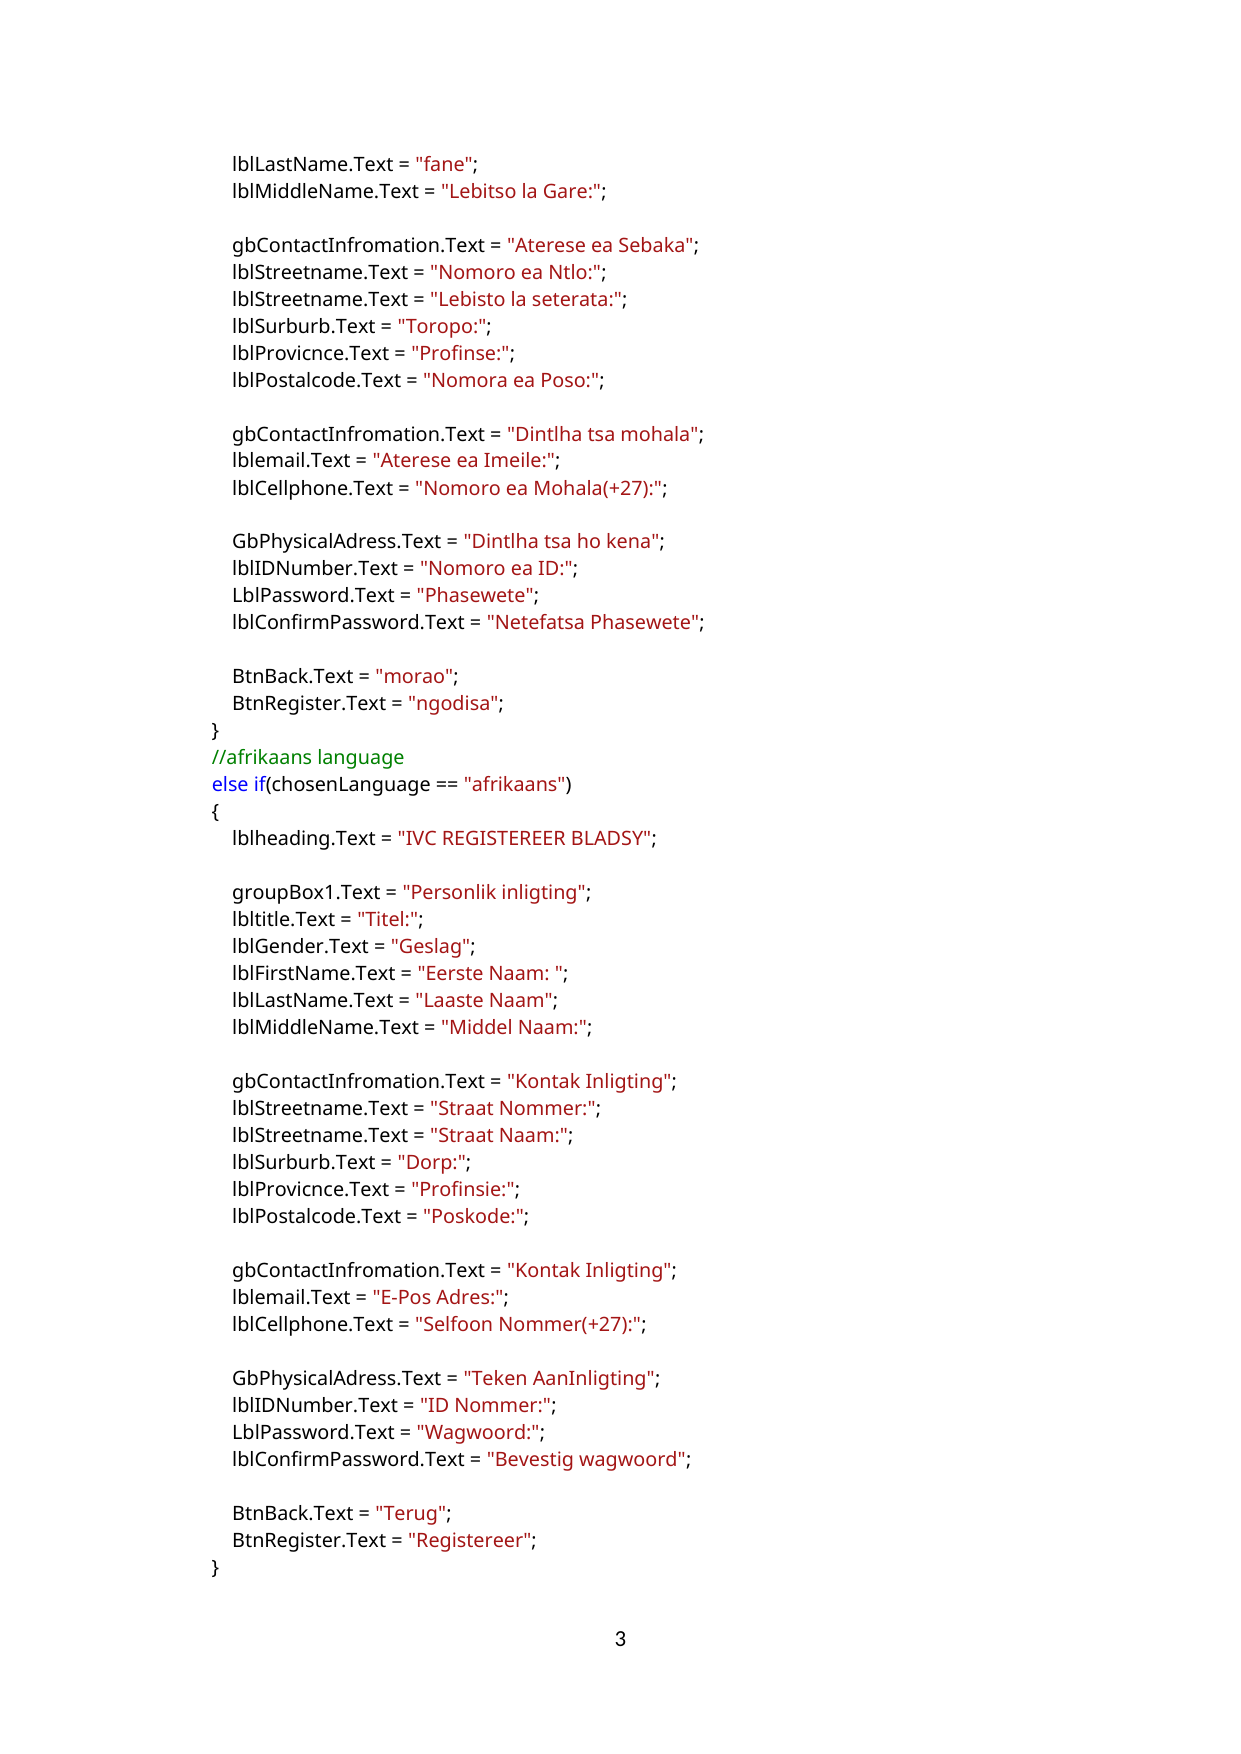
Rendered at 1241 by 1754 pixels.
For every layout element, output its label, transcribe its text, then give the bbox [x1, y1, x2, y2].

text gbContactInfromation.Text = "Kontak Inligting"; [150, 1256, 1090, 1283]
text lblConfirmPassword.Text = "Netefatsa Phasewete"; [150, 609, 1090, 636]
text gbContactInfromation.Text = "Aterese ea Sebaka"; [150, 231, 1090, 258]
text lblConfirmPassword.Text = "Bevestig wagwoord"; [150, 1445, 1090, 1472]
text } [150, 717, 1090, 743]
text lblSurburb.Text = "Toropo:"; [150, 312, 1090, 339]
text lblMiddleName.Text = "Lebitso la Gare:"; [150, 177, 1090, 204]
text gbContactInfromation.Text = "Dintlha tsa mohala"; [150, 420, 1090, 447]
text lblCellphone.Text = "Nomoro ea Mohala(+27):"; [150, 474, 1090, 501]
text lblLastName.Text = "fane"; [150, 150, 1090, 177]
text GbPhysicalAdress.Text = "Teken AanInligting"; [150, 1364, 1090, 1391]
text { [150, 797, 1090, 824]
text BtnBack.Text = "morao"; [150, 663, 1090, 689]
text lblPostalcode.Text = "Poskode:"; [150, 1202, 1090, 1229]
text BtnBack.Text = "Terug"; [150, 1499, 1090, 1526]
text lblemail.Text = "E-Pos Adres:"; [150, 1283, 1090, 1310]
text LblPassword.Text = "Phasewete"; [150, 582, 1090, 609]
text //afrikaans language [150, 743, 1090, 771]
text lblemail.Text = "Aterese ea Imeile:"; [150, 447, 1090, 474]
text lblStreetname.Text = "Lebisto la seterata:"; [150, 285, 1090, 312]
text lblIDNumber.Text = "ID Nommer:"; [150, 1391, 1090, 1418]
text lblStreetname.Text = "Straat Naam:"; [150, 1121, 1090, 1148]
text GbPhysicalAdress.Text = "Dintlha tsa ho kena"; [150, 528, 1090, 555]
text BtnRegister.Text = "Registereer"; [150, 1526, 1090, 1553]
text groupBox1.Text = "Personlik inligting"; [150, 878, 1090, 905]
text lblLastName.Text = "Laaste Naam"; [150, 986, 1090, 1013]
text lblMiddleName.Text = "Middel Naam:"; [150, 1013, 1090, 1040]
text lblProvicnce.Text = "Profinse:"; [150, 339, 1090, 366]
text } [150, 1553, 1090, 1580]
text else if(chosenLanguage == "afrikaans") [150, 771, 1090, 797]
text BtnRegister.Text = "ngodisa"; [150, 689, 1090, 717]
text LblPassword.Text = "Wagwoord:"; [150, 1418, 1090, 1445]
text lblStreetname.Text = "Straat Nommer:"; [150, 1094, 1090, 1121]
text lblSurburb.Text = "Dorp:"; [150, 1148, 1090, 1175]
text gbContactInfromation.Text = "Kontak Inligting"; [150, 1067, 1090, 1094]
text lblCellphone.Text = "Selfoon Nommer(+27):"; [150, 1310, 1090, 1337]
text lblheading.Text = "IVC REGISTEREER BLADSY"; [150, 824, 1090, 851]
text lblGender.Text = "Geslag"; [150, 932, 1090, 959]
text lblIDNumber.Text = "Nomoro ea ID:"; [150, 555, 1090, 582]
text lbltitle.Text = "Titel:"; [150, 905, 1090, 932]
text lblFirstName.Text = "Eerste Naam: "; [150, 959, 1090, 986]
text lblProvicnce.Text = "Profinsie:"; [150, 1175, 1090, 1202]
text lblPostalcode.Text = "Nomora ea Poso:"; [150, 366, 1090, 393]
text lblStreetname.Text = "Nomoro ea Ntlo:"; [150, 258, 1090, 285]
